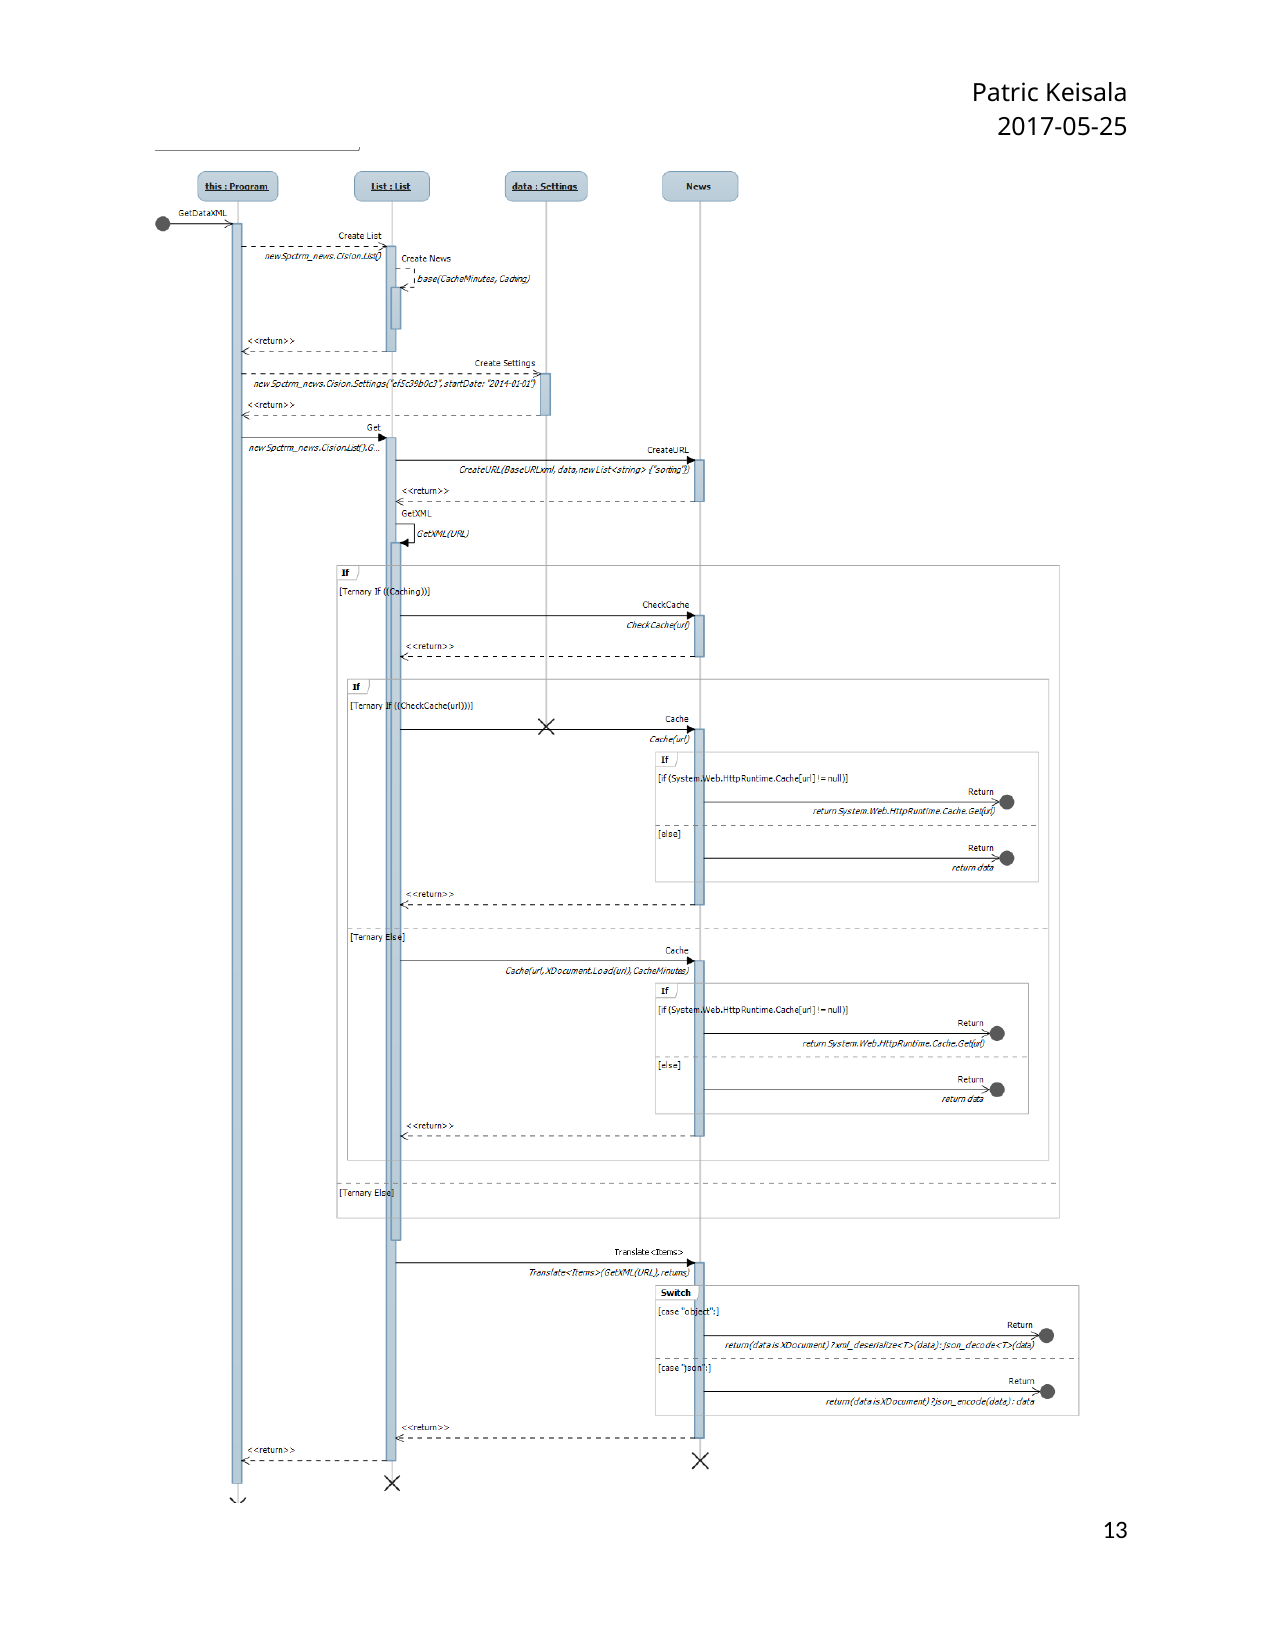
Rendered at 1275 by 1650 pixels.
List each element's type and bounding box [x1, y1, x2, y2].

picture [147, 147, 1085, 1503]
